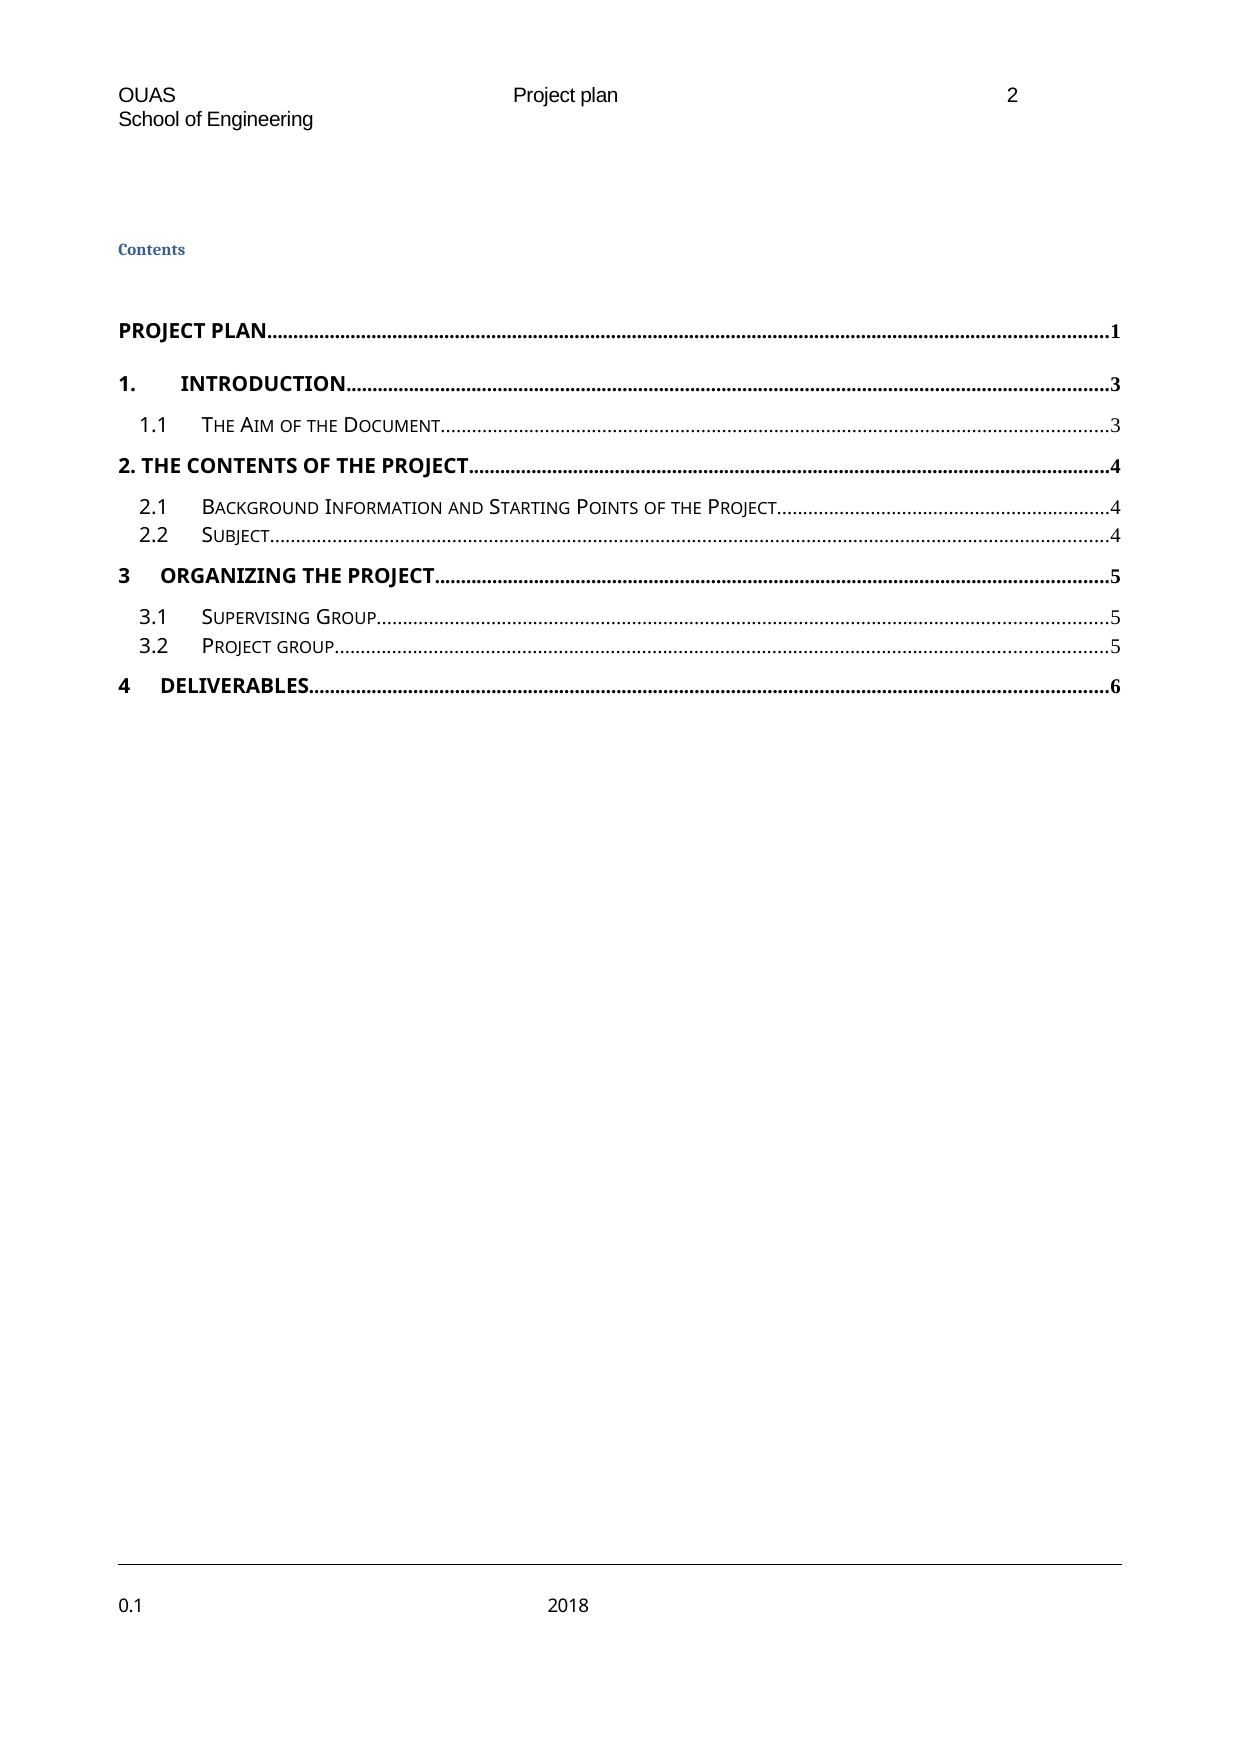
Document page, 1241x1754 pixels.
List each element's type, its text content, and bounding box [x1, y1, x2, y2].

text 2. THE CONTENTS OF THE PROJECT 4 [118, 451, 1122, 479]
text 3.2 Project group 5 [139, 631, 1122, 659]
text PROJECT PLAN 1 [118, 316, 1122, 344]
text 3 ORGANIZING THE PROJECT 5 [118, 561, 1122, 590]
subtitle Contents [118, 241, 1122, 274]
text 2.1 Background Information and Starting Points of the Project 4 [139, 492, 1122, 520]
text 1. INTRODUCTION 3 [118, 369, 1122, 398]
text 4 DELIVERABLES 6 [118, 672, 1122, 700]
text 2.2 Subject 4 [139, 520, 1122, 549]
text 1.1 The Aim of the Document 3 [139, 410, 1122, 438]
text 3.1 Supervising Group 5 [139, 602, 1122, 631]
